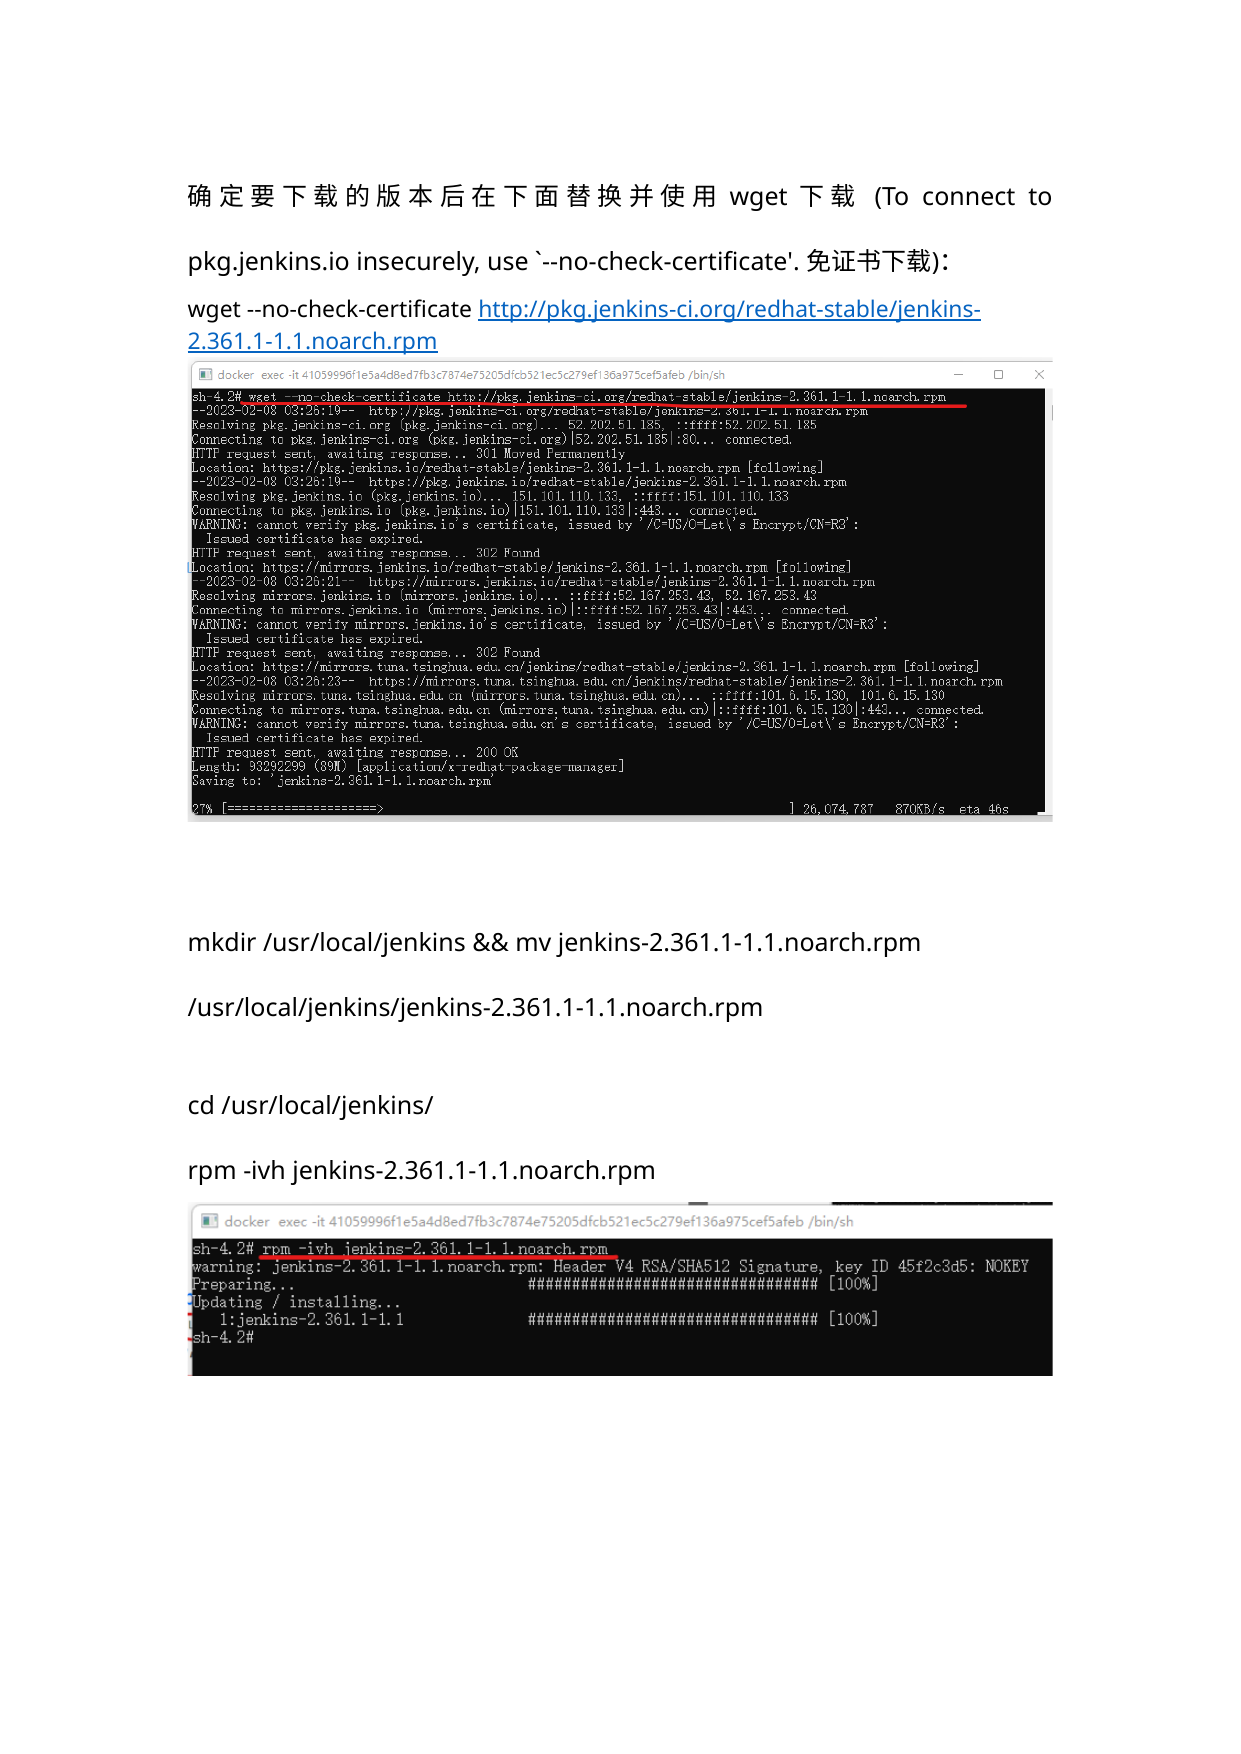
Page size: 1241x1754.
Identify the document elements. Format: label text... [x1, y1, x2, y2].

text wget --no-check-certificate http://pkg.jenkins-ci.org/redhat-stable/jenkins-2.361.1-1.1.noarch.rpm [187, 292, 1053, 357]
text mkdir /usr/local/jenkins && mv jenkins-2.361.1-1.1.noarch.rpm /usr/local/jenkins/jenkins-2.361.1-1.1.noarch.rpm [187, 909, 1053, 1039]
picture [187, 1202, 1053, 1376]
text rpm -ivh jenkins-2.361.1-1.1.noarch.rpm [187, 1137, 1053, 1202]
text cd /usr/local/jenkins/ [187, 1072, 1053, 1137]
picture [187, 357, 1053, 822]
text 确定要下载的版本后在下面替换并使用wget下载 (To connect to pkg.jenkins.io insecurely, use `--no-check-certificate'. 免证书下载)： [187, 162, 1053, 292]
